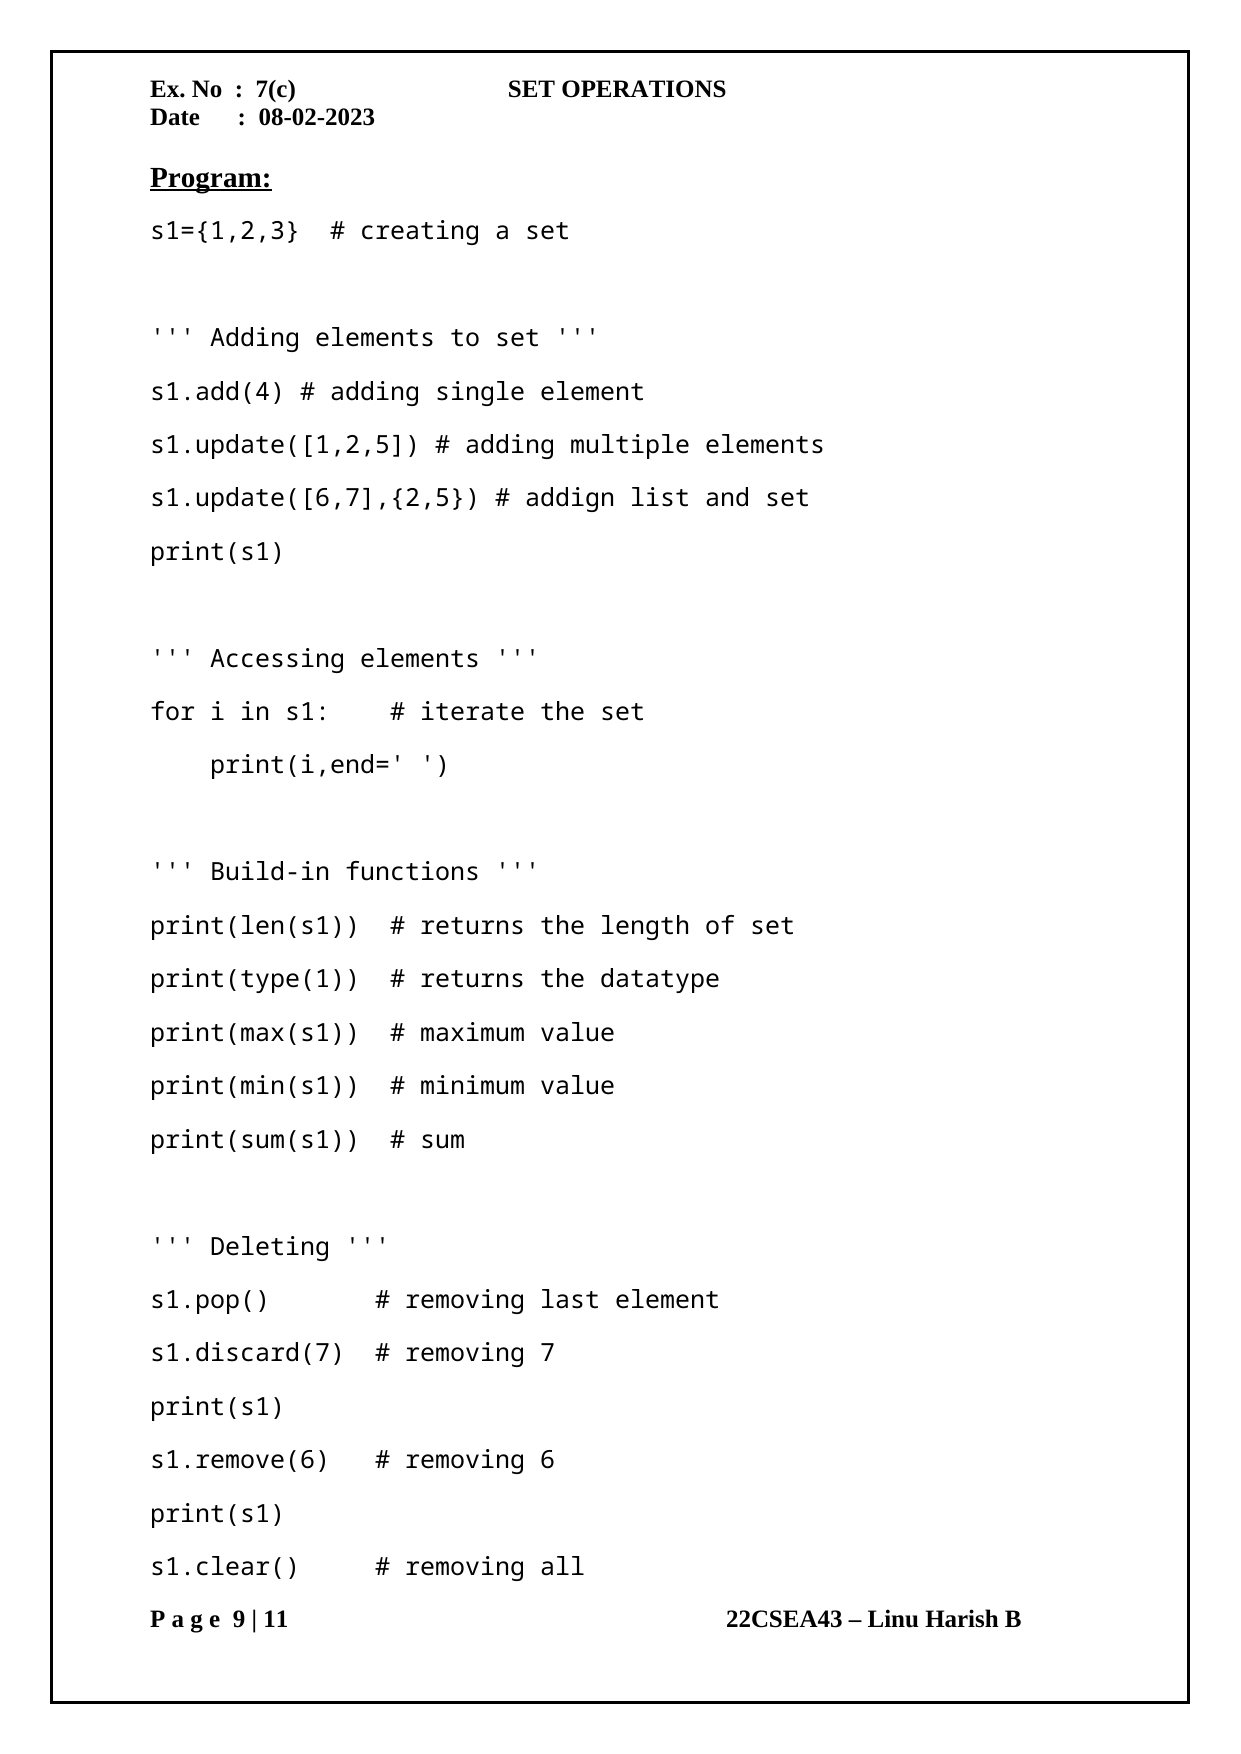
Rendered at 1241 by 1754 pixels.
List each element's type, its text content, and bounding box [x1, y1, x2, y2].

text ''' Build-in functions ''' [150, 854, 1090, 888]
text s1.clear() # removing all [150, 1549, 1090, 1583]
text print(min(s1)) # minimum value [150, 1068, 1090, 1102]
text s1.add(4) # adding single element [150, 373, 1090, 407]
text ''' Deleting ''' [150, 1228, 1090, 1262]
text print(s1) [150, 533, 1090, 567]
text s1.update([6,7],{2,5}) # addign list and set [150, 480, 1090, 514]
text for i in s1: # iterate the set [150, 694, 1090, 728]
text s1={1,2,3} # creating a set [150, 213, 1090, 247]
text print(max(s1)) # maximum value [150, 1014, 1090, 1048]
text print(i,end=' ') [150, 747, 1090, 781]
text print(sum(s1)) # sum [150, 1121, 1090, 1155]
text ''' Accessing elements ''' [150, 640, 1090, 674]
text ''' Adding elements to set ''' [150, 320, 1090, 354]
text Program: [150, 160, 1090, 193]
text s1.discard(7) # removing 7 [150, 1335, 1090, 1369]
text print(len(s1)) # returns the length of set [150, 907, 1090, 942]
text s1.pop() # removing last element [150, 1282, 1090, 1316]
text print(s1) [150, 1495, 1090, 1529]
text print(s1) [150, 1388, 1090, 1422]
text s1.remove(6) # removing 6 [150, 1442, 1090, 1476]
text s1.update([1,2,5]) # adding multiple elements [150, 427, 1090, 461]
text print(type(1)) # returns the datatype [150, 961, 1090, 995]
